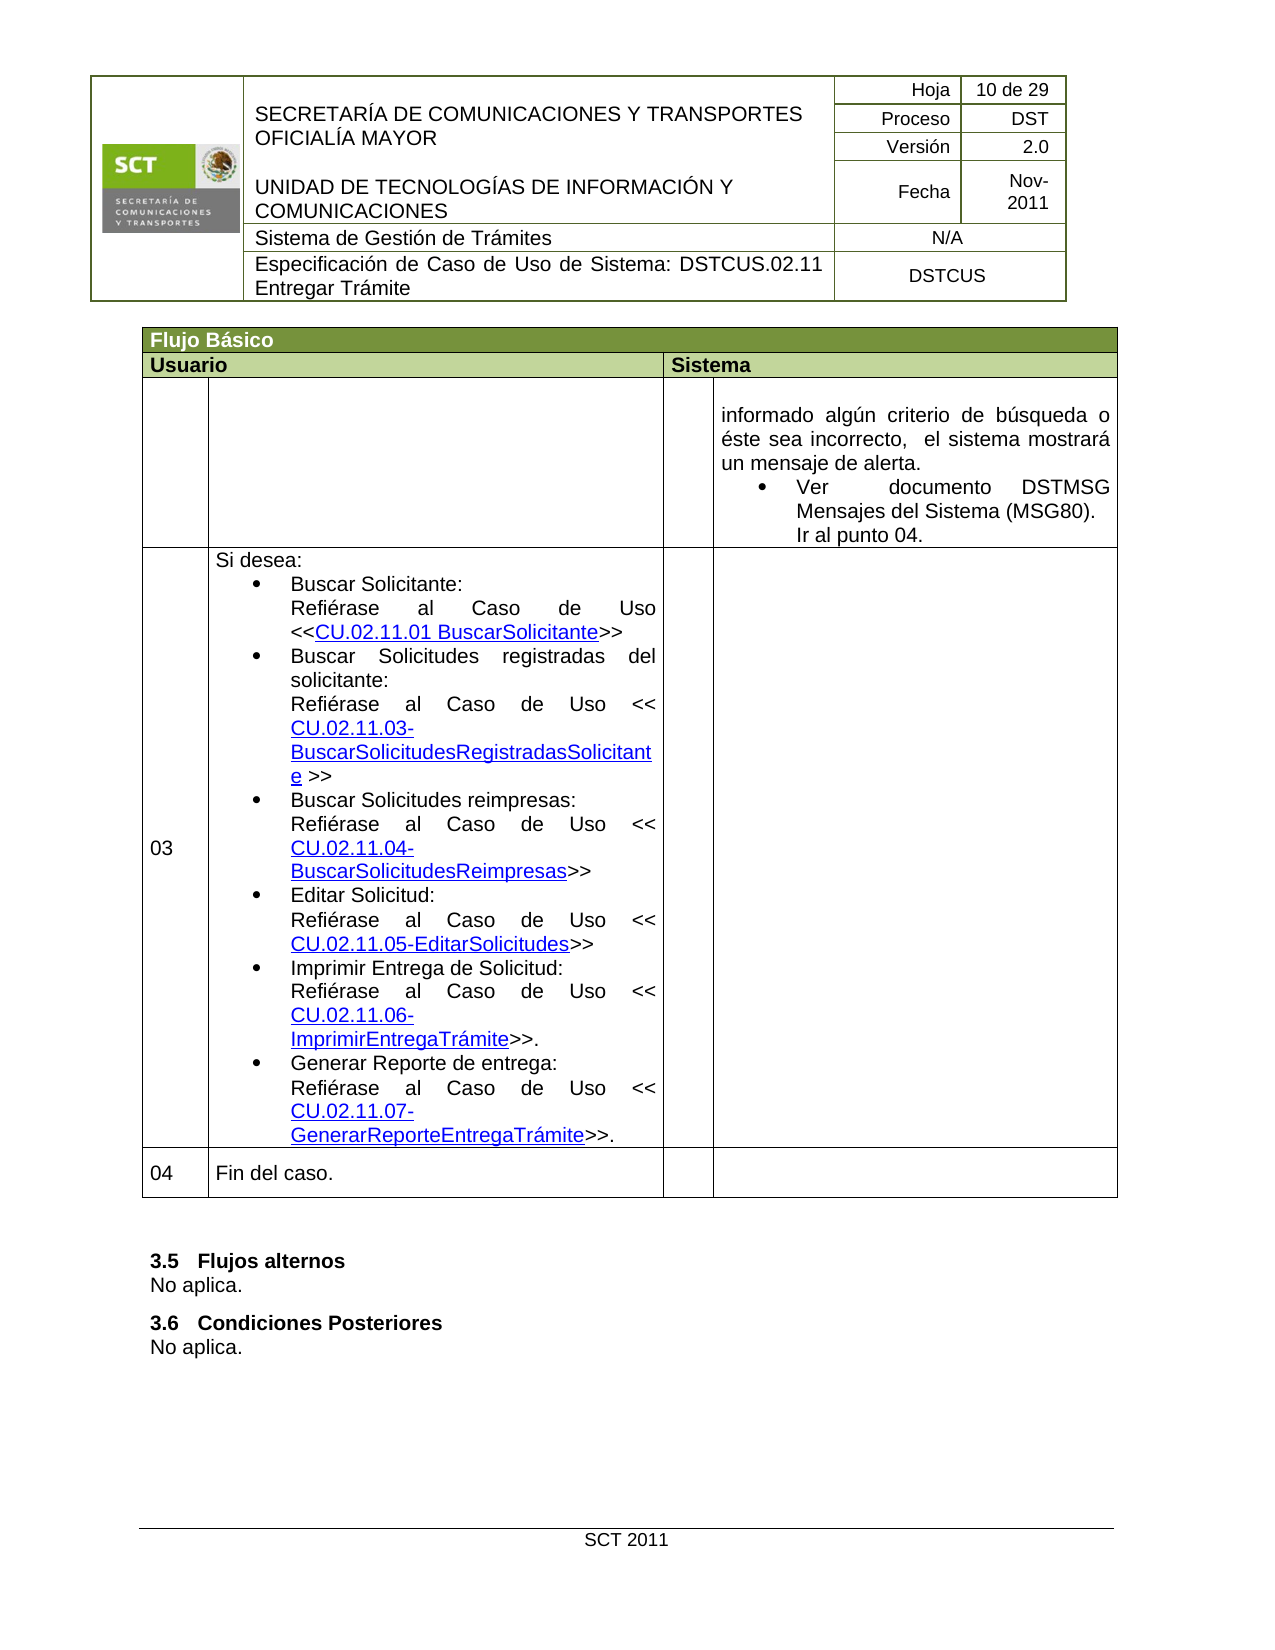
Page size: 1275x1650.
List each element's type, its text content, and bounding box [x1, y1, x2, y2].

table_cell Usuario [143, 353, 663, 377]
table_cell Si desea: Buscar Solicitante: Refiérase al Caso de Uso <<CU.02.11.01 BuscarSolicitante>> Buscar Solicitudes registradas del solicitante: Refiérase al Caso de Uso << CU.02.11.03-BuscarSolicitudesRegistradasSolicitante >> Buscar Solicitudes reimpresas: Refiérase al Caso de Uso << CU.02.11.04-BuscarSolicitudesReimpresas>> Editar Solicitud: Refiérase al Caso de Uso << CU.02.11.05-EditarSolicitudes>> Imprimir Entrega de Solicitud: Refiérase al Caso de Uso << CU.02.11.06-ImprimirEntregaTrámite>>. Generar Reporte de entrega: Refiérase al Caso de Uso << CU.02.11.07-GenerarReporteEntregaTrámite>>. [209, 548, 663, 1147]
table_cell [714, 378, 1117, 547]
table_header Flujo Básico [143, 328, 1117, 352]
table_cell Sistema [664, 353, 1117, 377]
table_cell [209, 378, 663, 547]
table_cell 02 [664, 378, 713, 547]
table_cell [664, 1148, 713, 1197]
text No aplica. [150, 1273, 1125, 1297]
table_cell [714, 1148, 1117, 1197]
subtitle Flujos alternos [150, 1248, 1125, 1273]
table_cell 04 [143, 1148, 208, 1197]
text No aplica. [150, 1335, 1125, 1359]
table_cell Fin del caso. [209, 1148, 663, 1197]
table_cell 01 [143, 378, 208, 547]
table_cell [714, 548, 1117, 1147]
subtitle Condiciones Posteriores [150, 1310, 1125, 1335]
table_cell 03 [143, 548, 208, 1147]
table_cell [664, 548, 713, 1147]
